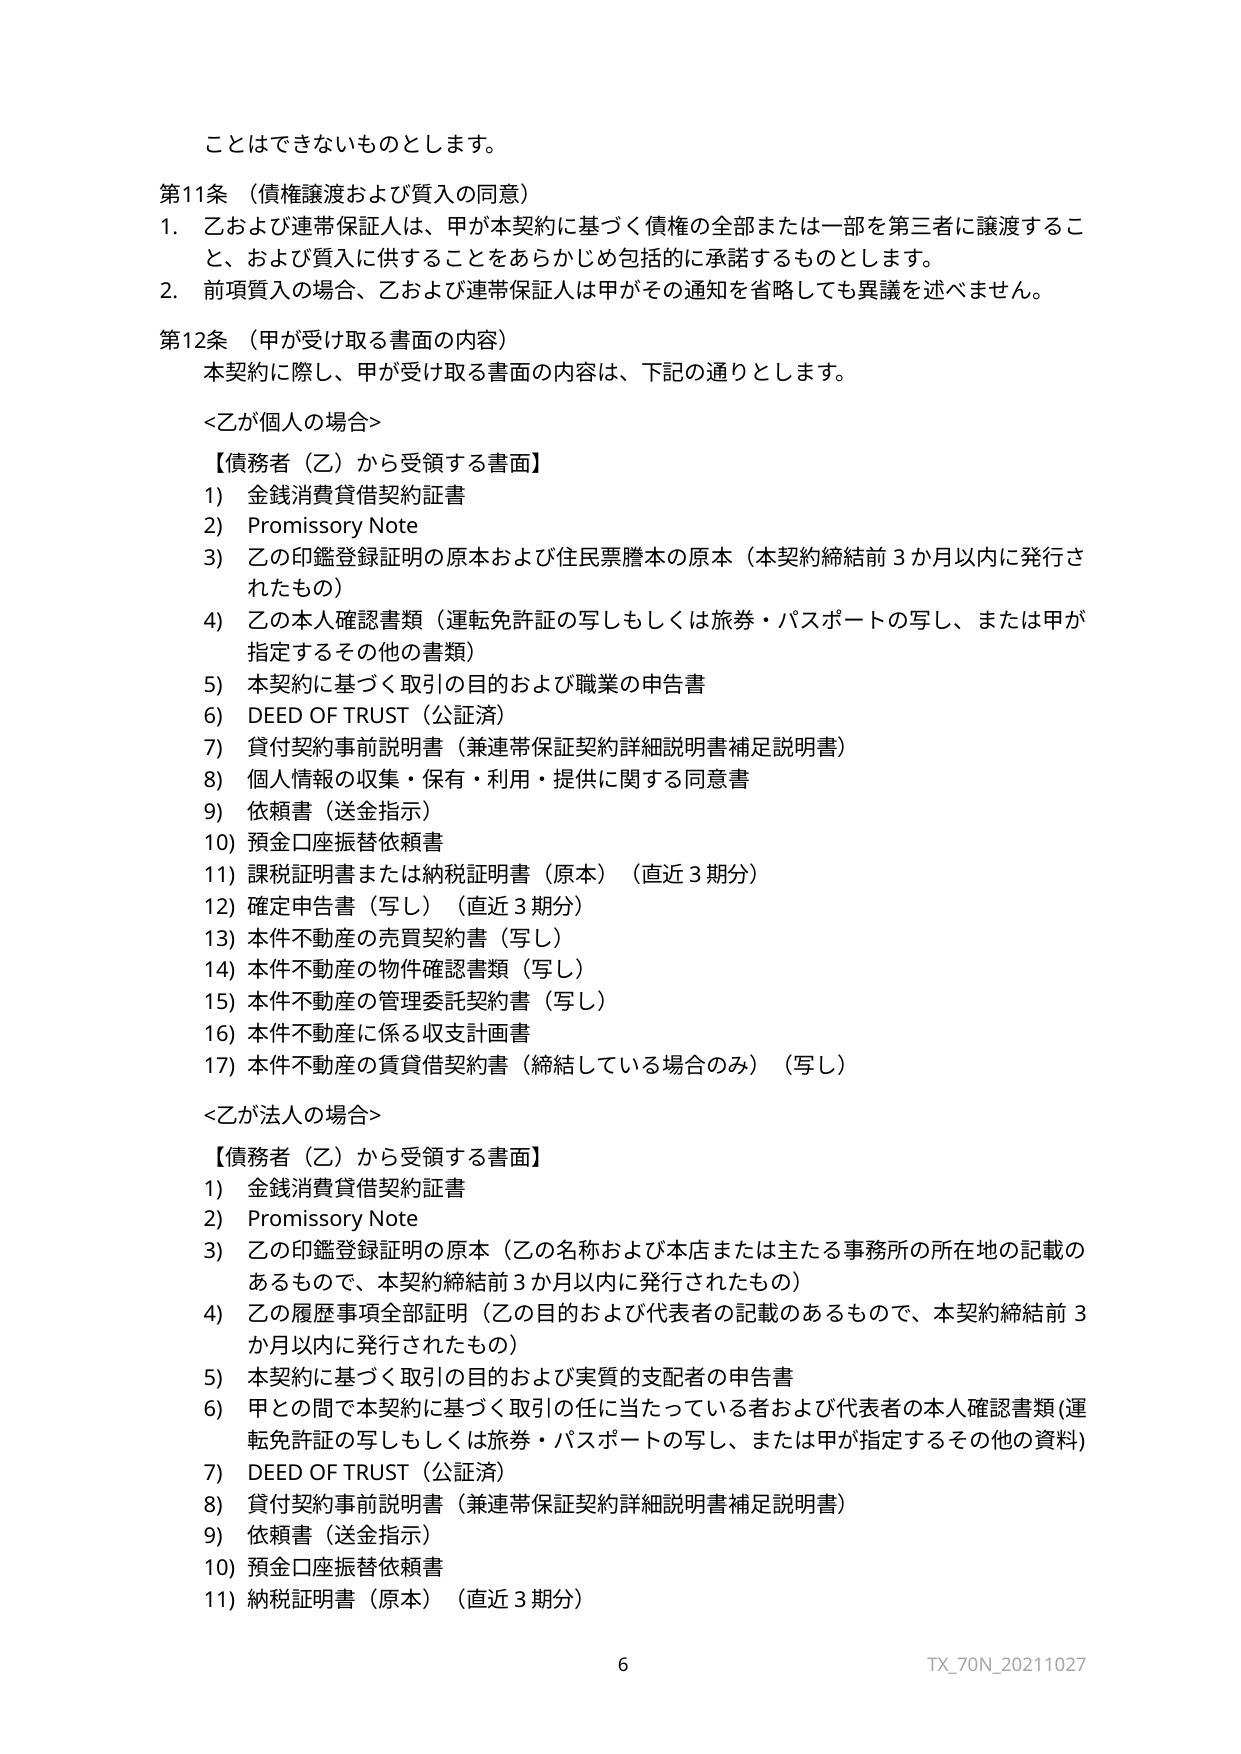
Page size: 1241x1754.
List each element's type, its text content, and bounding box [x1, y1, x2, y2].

text 本契約に際し、甲が受け取る書面の内容は、下記の通りとします。 [203, 355, 1087, 387]
list 乙の印鑑登録証明の原本および住民票謄本の原本（本契約締結前3か月以内に発行されたもの） [203, 540, 1087, 603]
text 【債務者（乙）から受領する書面】 [203, 1139, 1087, 1171]
text <乙が法人の場合> [203, 1098, 1087, 1130]
list 本契約に基づく取引の目的および職業の申告書 [203, 667, 1087, 698]
text <乙が個人の場合> [203, 405, 1087, 437]
list 乙の本人確認書類（運転免許証の写しもしくは旅券・パスポートの写し、または甲が指定するその他の書類） [203, 603, 1087, 667]
list 課税証明書または納税証明書（原本）（直近3期分） [203, 857, 1087, 889]
list Promissory Note [203, 1203, 1087, 1233]
list 甲との間で本契約に基づく取引の任に当たっている者および代表者の本人確認書類(運転免許証の写しもしくは旅券・パスポートの写し、または甲が指定するその他の資料) [203, 1391, 1087, 1455]
list 本契約に基づく取引の目的および実質的支配者の申告書 [203, 1360, 1087, 1391]
list 個人情報の収集・保有・利用・提供に関する同意書 [203, 762, 1087, 794]
text 【債務者（乙）から受領する書面】 [203, 446, 1087, 478]
list 本件不動産の管理委託契約書（写し） [203, 984, 1087, 1016]
list DEED OF TRUST（公証済） [203, 1455, 1087, 1487]
list 預金口座振替依頼書 [203, 1550, 1087, 1582]
subtitle （甲が受け取る書面の内容） [159, 323, 1087, 355]
list 乙および連帯保証人は、甲が本契約に基づく債権の全部または一部を第三者に譲渡すること、および質入に供することをあらかじめ包括的に承諾するものとします。 [159, 209, 1087, 273]
list 本件不動産の物件確認書類（写し） [203, 952, 1087, 984]
list 本件不動産の賃貸借契約書（締結している場合のみ）（写し） [203, 1048, 1087, 1079]
list 依頼書（送金指示） [203, 1518, 1087, 1550]
list 金銭消費貸借契約証書 [203, 1171, 1087, 1203]
list 依頼書（送金指示） [203, 794, 1087, 825]
list 確定申告書（写し）（直近3期分） [203, 889, 1087, 921]
list 預金口座振替依頼書 [203, 825, 1087, 857]
list Promissory Note [203, 510, 1087, 540]
list 本件不動産に係る収支計画書 [203, 1016, 1087, 1048]
list 本件不動産の売買契約書（写し） [203, 921, 1087, 952]
subtitle （債権譲渡および質入の同意） [159, 177, 1087, 209]
list 納税証明書（原本）（直近3期分） [203, 1582, 1087, 1614]
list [159, 127, 1087, 159]
list 乙の印鑑登録証明の原本（乙の名称および本店または主たる事務所の所在地の記載のあるもので、本契約締結前3か月以内に発行されたもの） [203, 1233, 1087, 1296]
list 金銭消費貸借契約証書 [203, 478, 1087, 510]
list 貸付契約事前説明書（兼連帯保証契約詳細説明書補足説明書） [203, 1487, 1087, 1518]
list 貸付契約事前説明書（兼連帯保証契約詳細説明書補足説明書） [203, 730, 1087, 762]
list DEED OF TRUST（公証済） [203, 698, 1087, 730]
list 乙の履歴事項全部証明（乙の目的および代表者の記載のあるもので、本契約締結前3か月以内に発行されたもの） [203, 1296, 1087, 1360]
list 前項質入の場合、乙および連帯保証人は甲がその通知を省略しても異議を述べません。 [159, 273, 1087, 304]
